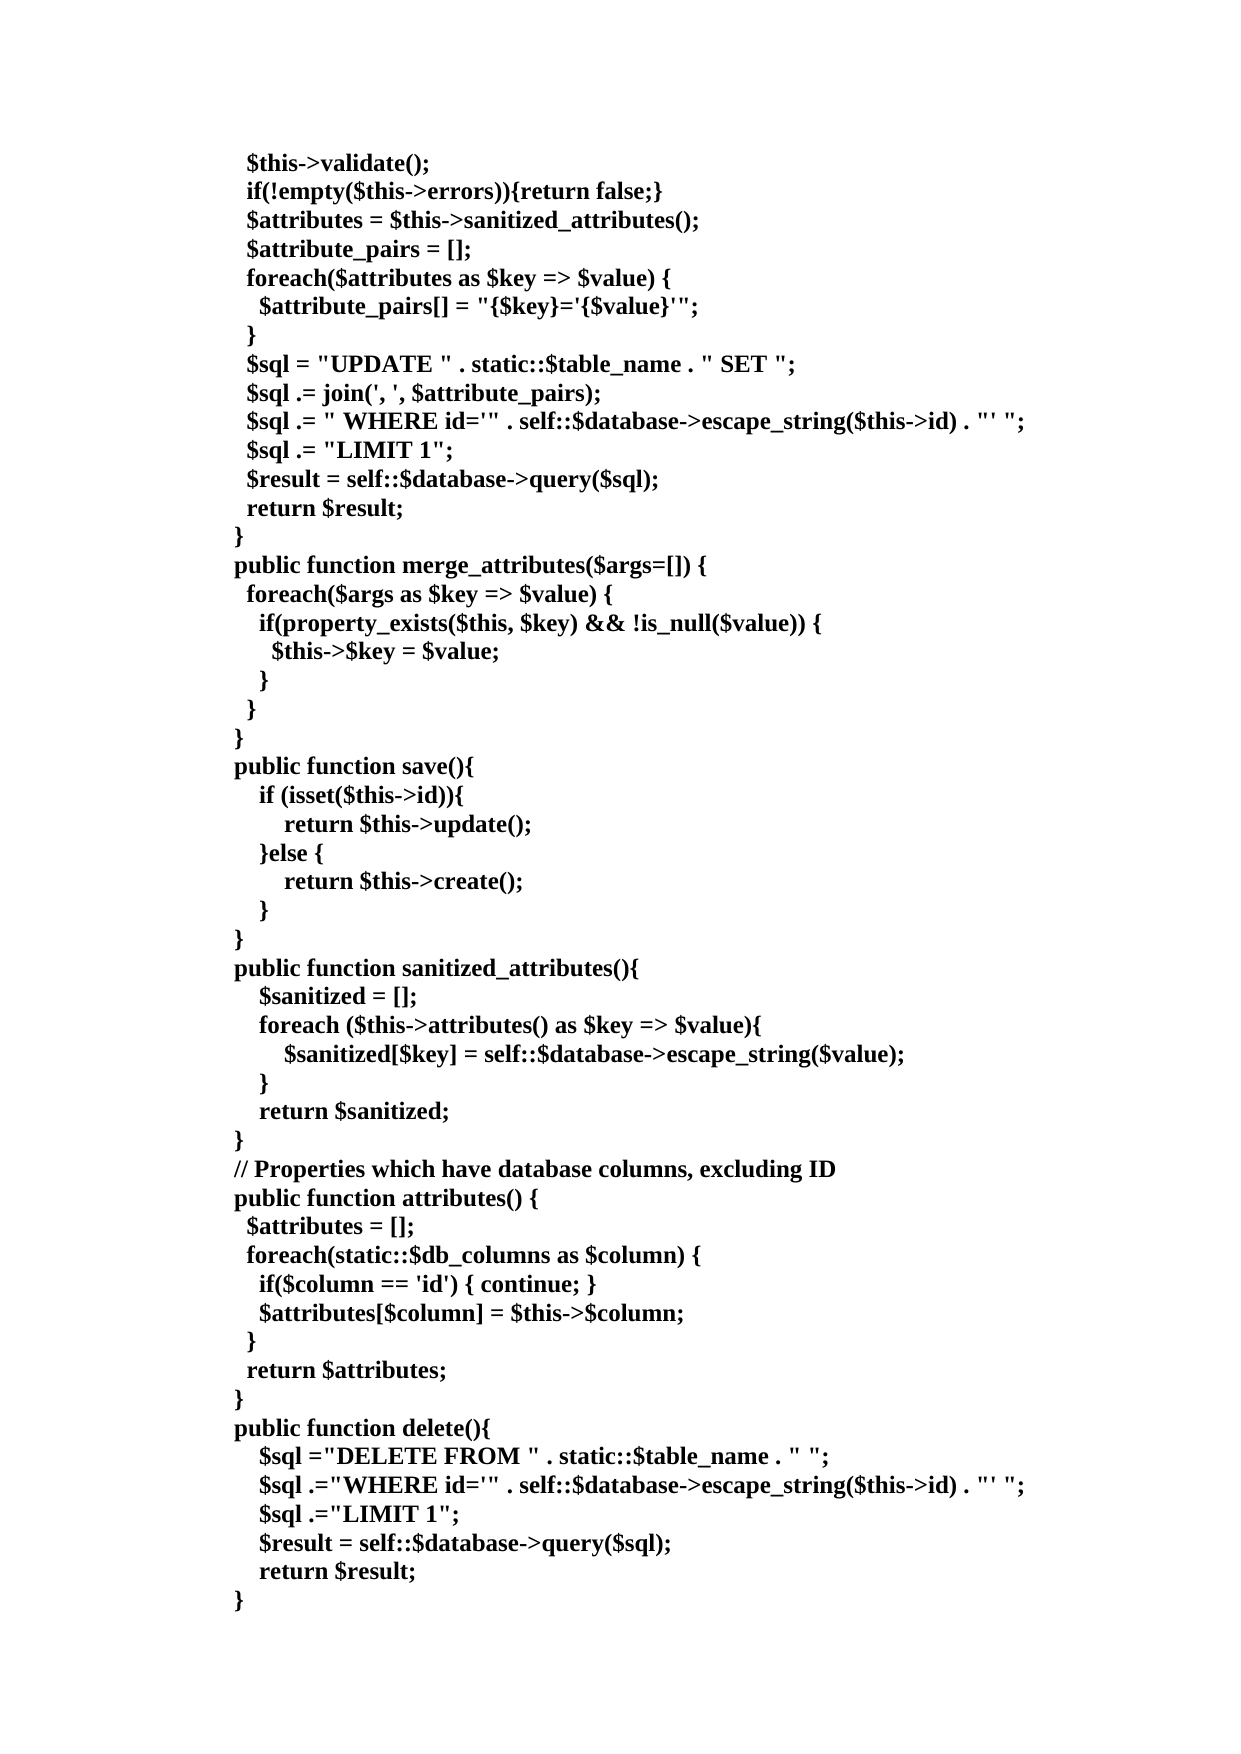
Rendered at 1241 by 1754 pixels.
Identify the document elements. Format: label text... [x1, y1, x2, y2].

text if (isset($this->id)){ [148, 780, 1093, 809]
text } [148, 895, 1093, 924]
text } [148, 521, 1093, 550]
text return $result; [148, 493, 1093, 521]
text $attribute_pairs[] = "{$key}='{$value}'"; [148, 291, 1093, 320]
text } [148, 1326, 1093, 1355]
text } [148, 1585, 1093, 1614]
text // Properties which have database columns, excluding ID [148, 1154, 1093, 1183]
text $sql .= join(', ', $attribute_pairs); [148, 378, 1093, 406]
text } [148, 320, 1093, 349]
text $attributes = []; [148, 1211, 1093, 1240]
text } [148, 1125, 1093, 1154]
text return $attributes; [148, 1355, 1093, 1384]
text } [148, 723, 1093, 751]
text public function delete(){ [148, 1413, 1093, 1441]
text if(property_exists($this, $key) && !is_null($value)) { [148, 608, 1093, 636]
text $this->$key = $value; [148, 636, 1093, 665]
text return $sanitized; [148, 1096, 1093, 1125]
text $result = self::$database->query($sql); [148, 1528, 1093, 1556]
text $sql .="WHERE id='" . self::$database->escape_string($this->id) . "' "; [148, 1470, 1093, 1499]
text public function attributes() { [148, 1183, 1093, 1211]
text } [148, 1384, 1093, 1413]
text foreach($args as $key => $value) { [148, 579, 1093, 608]
text $sql ="DELETE FROM " . static::$table_name . " "; [148, 1441, 1093, 1470]
text $sql .="LIMIT 1"; [148, 1499, 1093, 1528]
text if($column == 'id') { continue; } [148, 1269, 1093, 1298]
text }else { [148, 838, 1093, 866]
text public function save(){ [148, 751, 1093, 780]
text $sql = "UPDATE " . static::$table_name . " SET "; [148, 349, 1093, 378]
text } [148, 924, 1093, 953]
text public function sanitized_attributes(){ [148, 953, 1093, 981]
text foreach ($this->attributes() as $key => $value){ [148, 1010, 1093, 1039]
text return $this->create(); [148, 866, 1093, 895]
text } [148, 665, 1093, 694]
text $sanitized[$key] = self::$database->escape_string($value); [148, 1039, 1093, 1068]
text $sql .= "LIMIT 1"; [148, 435, 1093, 464]
text $sanitized = []; [148, 981, 1093, 1010]
text $attribute_pairs = []; [148, 234, 1093, 263]
text public function merge_attributes($args=[]) { [148, 550, 1093, 579]
text } [148, 694, 1093, 723]
text $attributes = $this->sanitized_attributes(); [148, 205, 1093, 234]
text $attributes[$column] = $this->$column; [148, 1298, 1093, 1326]
text foreach($attributes as $key => $value) { [148, 263, 1093, 291]
text $result = self::$database->query($sql); [148, 464, 1093, 493]
text $this->validate(); [148, 148, 1093, 176]
text $sql .= " WHERE id='" . self::$database->escape_string($this->id) . "' "; [148, 406, 1093, 435]
text if(!empty($this->errors)){return false;} [148, 176, 1093, 205]
text foreach(static::$db_columns as $column) { [148, 1240, 1093, 1269]
text } [148, 1068, 1093, 1096]
text return $this->update(); [148, 809, 1093, 838]
text return $result; [148, 1556, 1093, 1585]
